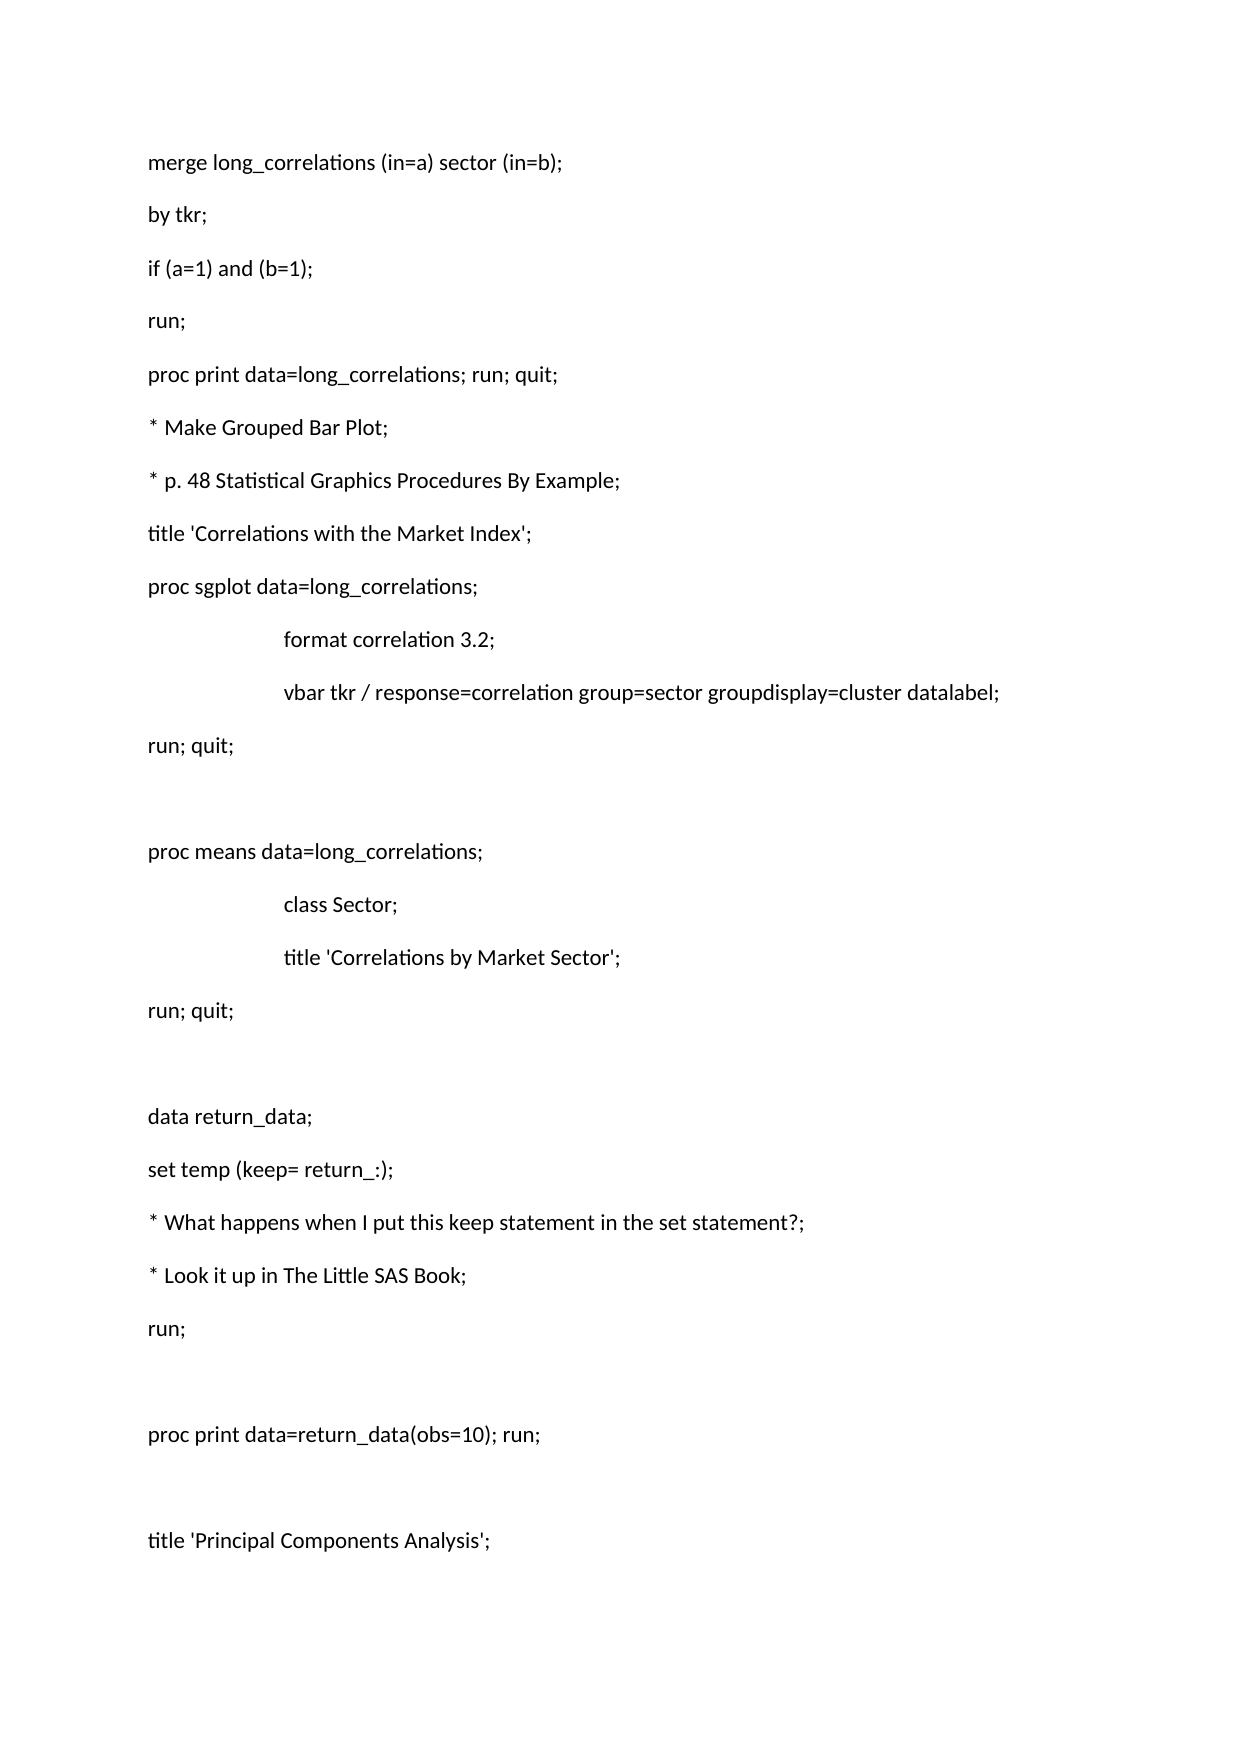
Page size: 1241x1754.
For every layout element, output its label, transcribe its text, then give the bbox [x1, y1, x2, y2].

text * What happens when I put this keep statement in the set statement?; [148, 1208, 1093, 1236]
text vbar tkr / response=correlation group=sector groupdisplay=cluster datalabel; [148, 678, 1093, 706]
text by tkr; [148, 201, 1093, 229]
text format correlation 3.2; [148, 625, 1093, 653]
text proc means data=long_correlations; [148, 837, 1093, 865]
text run; quit; [148, 996, 1093, 1024]
text run; [148, 1314, 1093, 1342]
text * Look it up in The Little SAS Book; [148, 1261, 1093, 1289]
text run; quit; [148, 731, 1093, 759]
text run; [148, 307, 1093, 335]
text title 'Principal Components Analysis'; [148, 1526, 1093, 1554]
text title 'Correlations by Market Sector'; [148, 943, 1093, 971]
text title 'Correlations with the Market Index'; [148, 519, 1093, 547]
text * p. 48 Statistical Graphics Procedures By Example; [148, 466, 1093, 494]
text class Sector; [148, 890, 1093, 918]
text proc print data=return_data(obs=10); run; [148, 1420, 1093, 1448]
text merge long_correlations (in=a) sector (in=b); [148, 148, 1093, 176]
text proc sgplot data=long_correlations; [148, 572, 1093, 600]
text if (a=1) and (b=1); [148, 254, 1093, 282]
text * Make Grouped Bar Plot; [148, 413, 1093, 441]
text data return_data; [148, 1102, 1093, 1130]
text proc print data=long_correlations; run; quit; [148, 360, 1093, 388]
text set temp (keep= return_:); [148, 1155, 1093, 1183]
